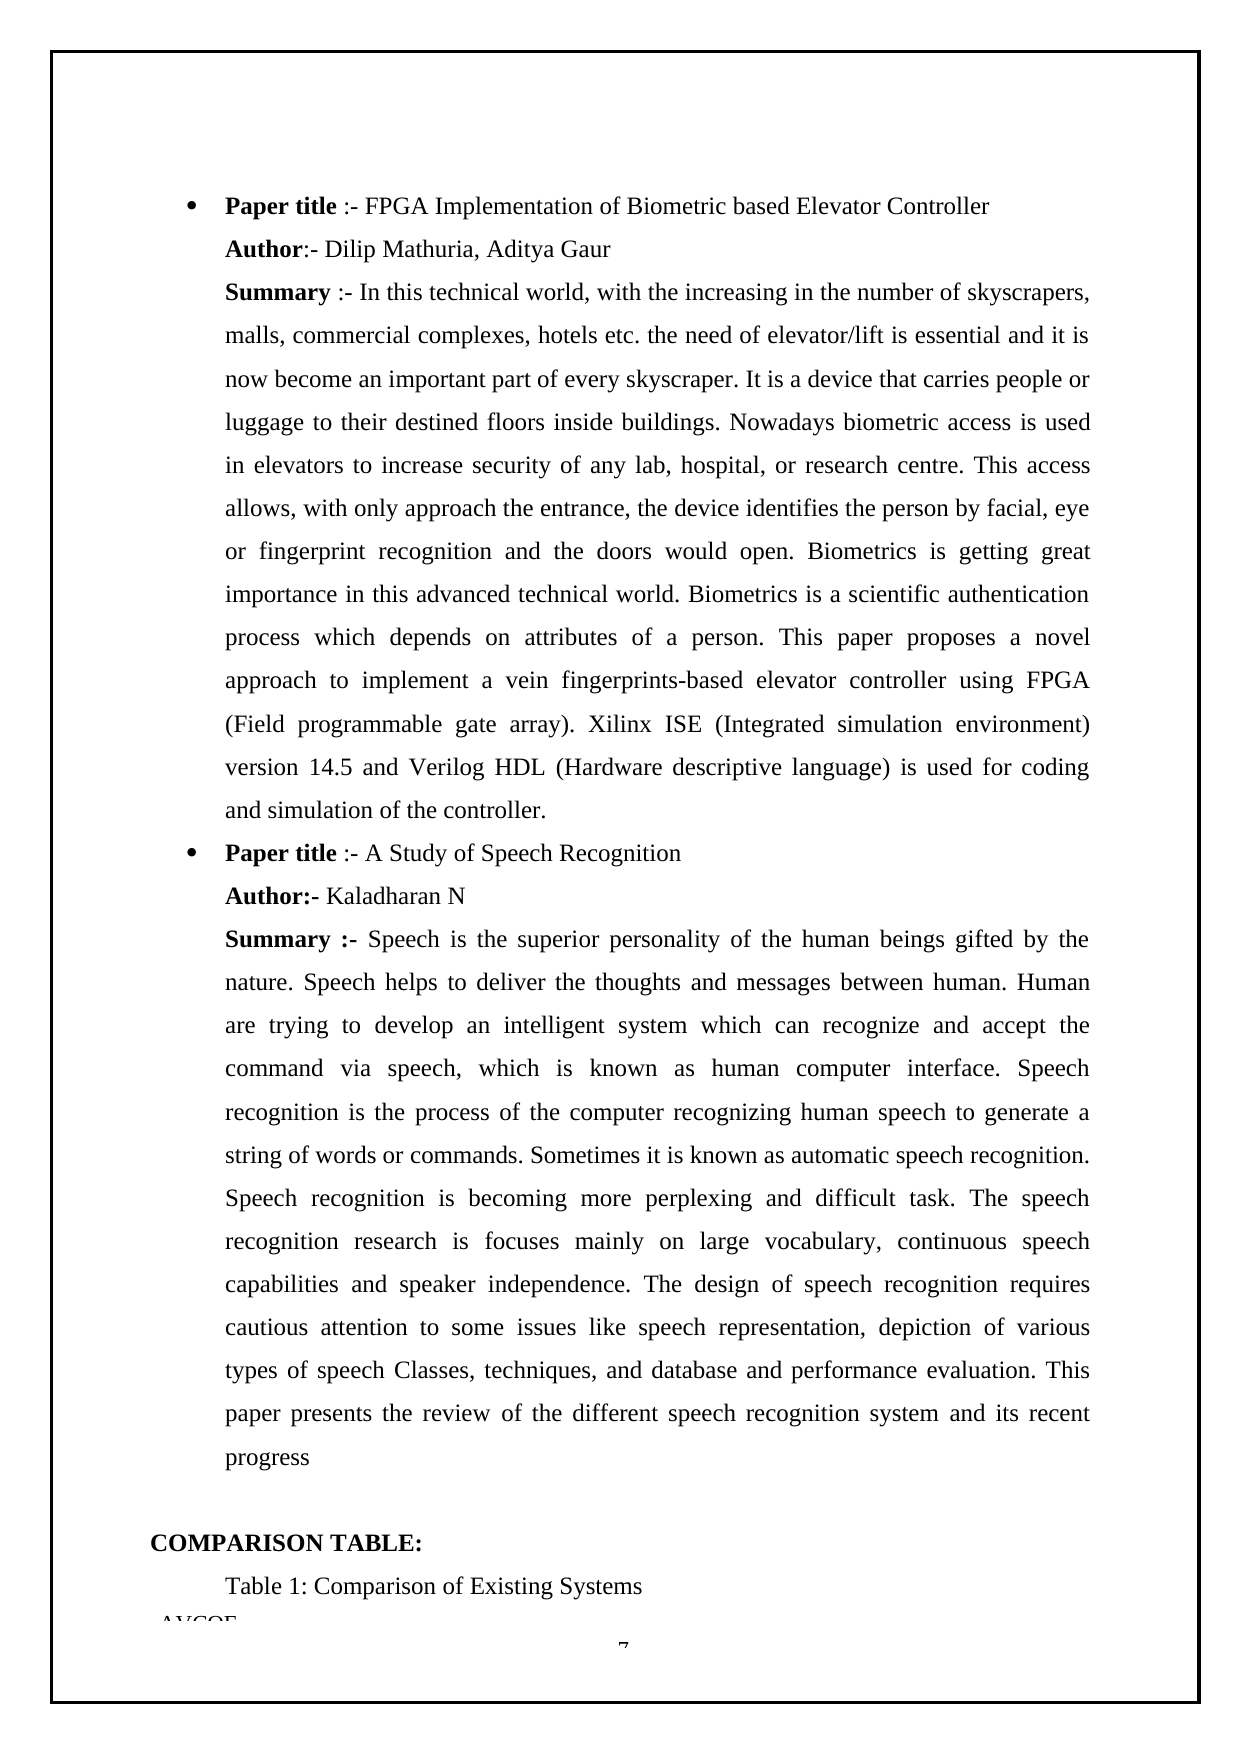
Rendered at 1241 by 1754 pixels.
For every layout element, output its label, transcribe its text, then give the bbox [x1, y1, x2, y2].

text Author:- Dilip Mathuria, Aditya Gaur [225, 234, 1197, 263]
text Summary :- Speech is the superior personality of the human beings gifted by the nature. Speech helps to deliver the thoughts and messages between human. Human are trying to develop an intelligent system which can recognize and accept the command via speech, which is known as human computer interface. Speech recognition is the process of the computer recognizing human speech to generate a string of words or commands. Sometimes it is known as automatic speech recognition. Speech recognition is becoming more perplexing and difficult task. The speech recognition research is focuses mainly on large vocabulary, continuous speech capabilities and speaker independence. The design of speech recognition requires cautious attention to some issues like speech representation, depiction of various types of speech Classes, techniques, and database and performance evaluation. This paper presents the review of the different speech recognition system and its recent progress [225, 924, 1090, 1470]
list Paper title :- A Study of Speech Recognition [187, 838, 1197, 867]
text Table 1: Comparison of Existing Systems [225, 1571, 1197, 1600]
text Summary :- In this technical world, with the increasing in the number of skyscrapers, malls, commercial complexes, hotels etc. the need of elevator/lift is essential and it is now become an important part of every skyscraper. It is a device that carries people or luggage to their destined floors inside buildings. Nowadays biometric access is used in elevators to increase security of any lab, hospital, or research centre. This access allows, with only approach the entrance, the device identifies the person by facial, eye or fingerprint recognition and the doors would open. Biometrics is getting great importance in this advanced technical world. Biometrics is a scientific authentication process which depends on attributes of a person. This paper proposes a novel approach to implement a vein fingerprints-based elevator controller using FPGA (Field programmable gate array). Xilinx ISE (Integrated simulation environment) version 14.5 and Verilog HDL (Hardware descriptive language) is used for coding and simulation of the controller. [225, 277, 1091, 824]
list Paper title :- FPGA Implementation of Biometric based Elevator Controller [187, 191, 1197, 220]
text Author:- Kaladharan N [225, 881, 1197, 910]
subtitle COMPARISON TABLE: [150, 1528, 1197, 1557]
